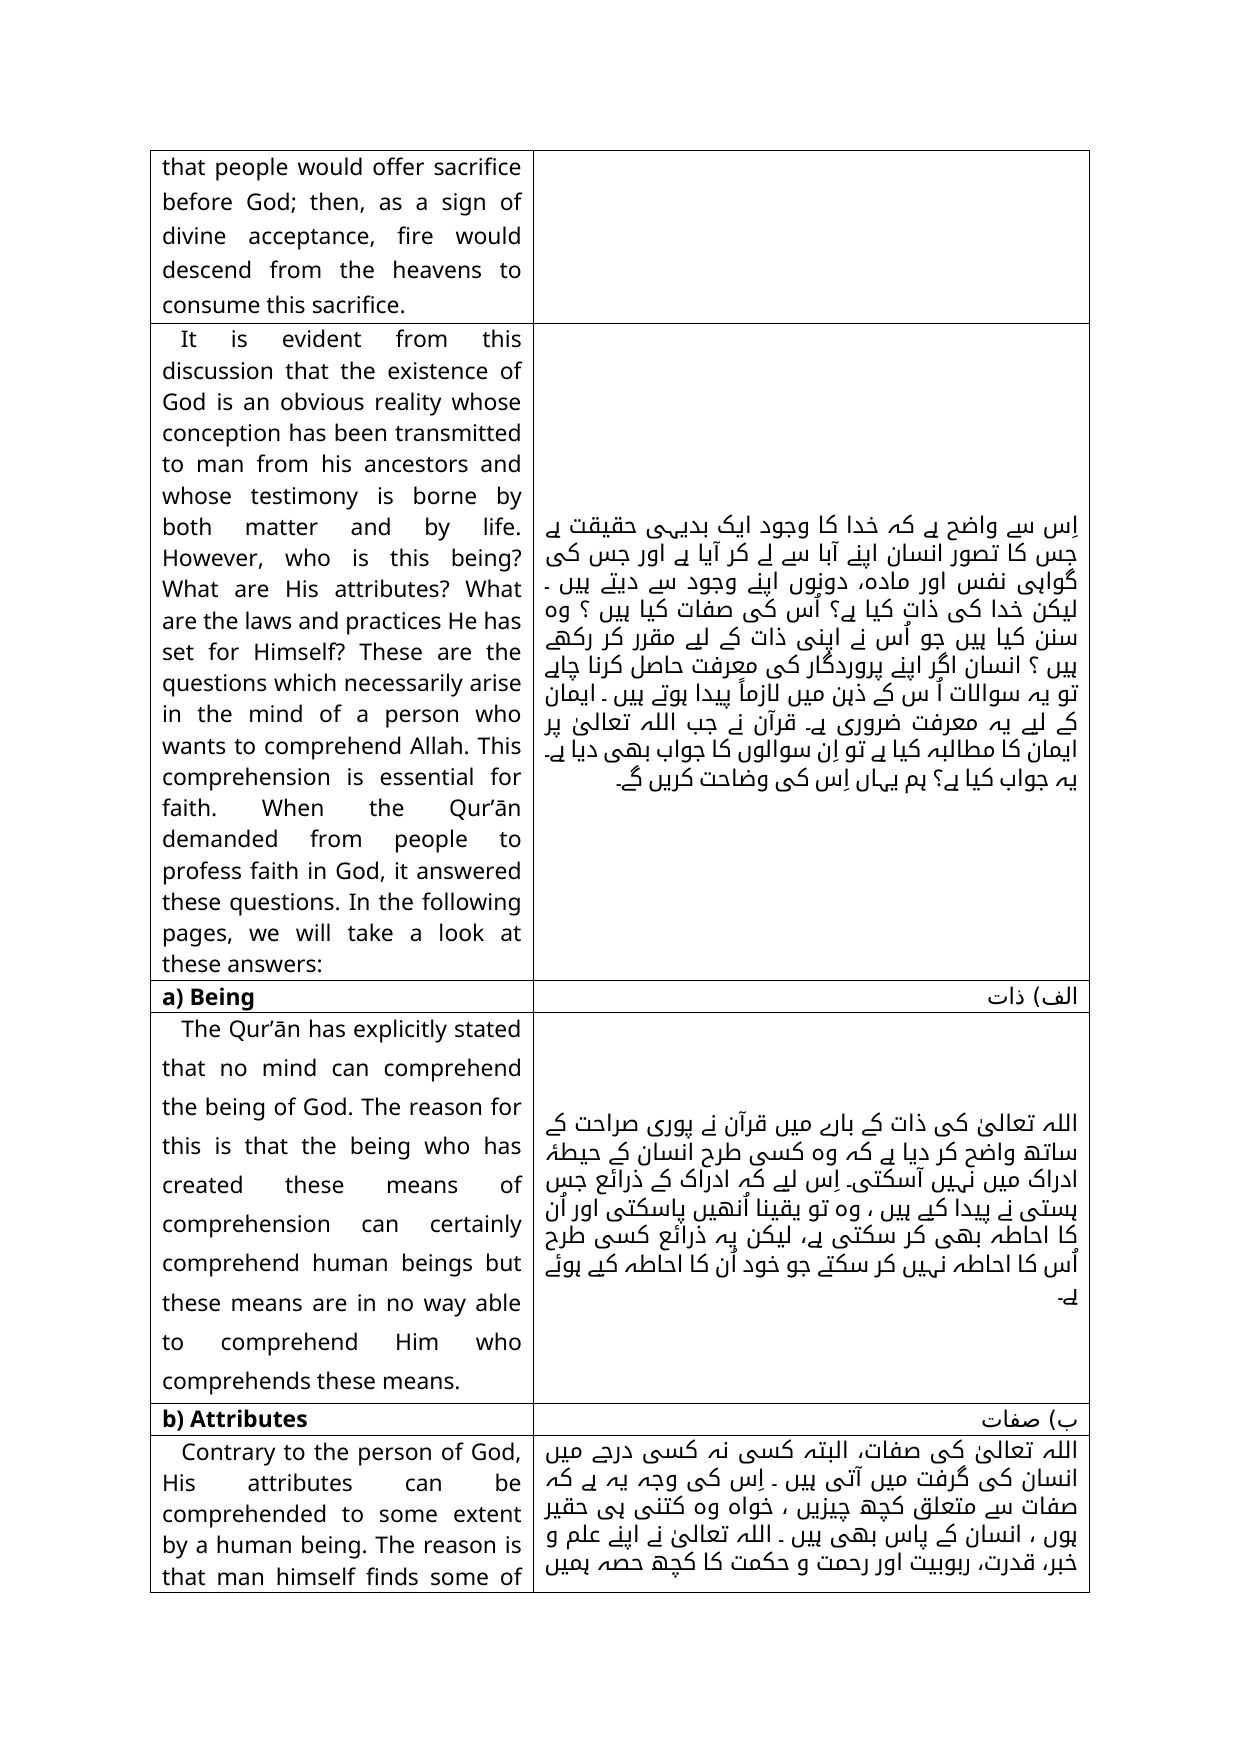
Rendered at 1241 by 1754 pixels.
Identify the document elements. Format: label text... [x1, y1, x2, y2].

table_cell b) Attributes [151, 1404, 533, 1435]
table_cell a) Being [151, 981, 533, 1012]
table_cell اللہ تعالیٰ کی ذات کے بارے میں قرآن نے پوری صراحت کے ساتھ واضح کر دیا ہے کہ وہ کسی طرح انسان کے حیطۂ ادراک میں نہیں آسکتی۔ اِس لیے کہ ادراک کے ذرائع جس ہستی نے پیدا کیے ہیں ، وہ تو یقینا اُنھیں پاسکتی اور اُن کا احاطہ بھی کر سکتی ہے، لیکن یہ ذرائع کسی طرح اُس کا احاطہ نہیں کر سکتے جو خود اُن کا احاطہ کیے ہوئے ہے۔ [534, 1013, 1089, 1402]
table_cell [534, 1436, 1089, 1592]
table_cell The Qur’ān has explicitly stated that no mind can comprehend the being of God. The reason for this is that the being who has created these means of comprehension can certainly comprehend human beings but these means are in no way able to comprehend Him who comprehends these means. [151, 1013, 533, 1402]
table_cell It is evident from this discussion that the existence of God is an obvious reality whose conception has been transmitted to man from his ancestors and whose testimony is borne by both matter and by life. However, who is this being? What are His attributes? What are the laws and practices He has set for Himself? These are the questions which necessarily arise in the mind of a person who wants to comprehend Allah. This comprehension is essential for faith. When the Qur’ān demanded from people to profess faith in God, it answered these questions. In the following pages, we will take a look at these answers: [151, 324, 533, 980]
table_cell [534, 151, 1089, 322]
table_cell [151, 1436, 533, 1592]
table_cell الف) ذات [534, 981, 1089, 1012]
table_cell ب) صفات [534, 1404, 1089, 1435]
table_cell اِس سے واضح ہے کہ خدا کا وجود ایک بدیہی حقیقت ہے جس کا تصور انسان اپنے آبا سے لے کر آیا ہے اور جس کی گواہی نفس اور مادہ، دونوں اپنے وجود سے دیتے ہیں ۔ لیکن خدا کی ذات کیا ہے؟ اُس کی صفات کیا ہیں ؟ وہ سنن کیا ہیں جو اُس نے اپنی ذات کے لیے مقرر کر رکھے ہیں ؟ انسان اگر اپنے پروردگار کی معرفت حاصل کرنا چاہے تو یہ سوالات اُ س کے ذہن میں لازماً پیدا ہوتے ہیں ۔ ایمان کے لیے یہ معرفت ضروری ہے۔ قرآن نے جب اللہ تعالیٰ پر ایمان کا مطالبہ کیا ہے تو اِن سوالوں کا جواب بھی دیا ہے۔ یہ جواب کیا ہے؟ ہم یہاں اِس کی وضاحت کریں گے۔ [534, 324, 1089, 980]
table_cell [151, 151, 533, 322]
